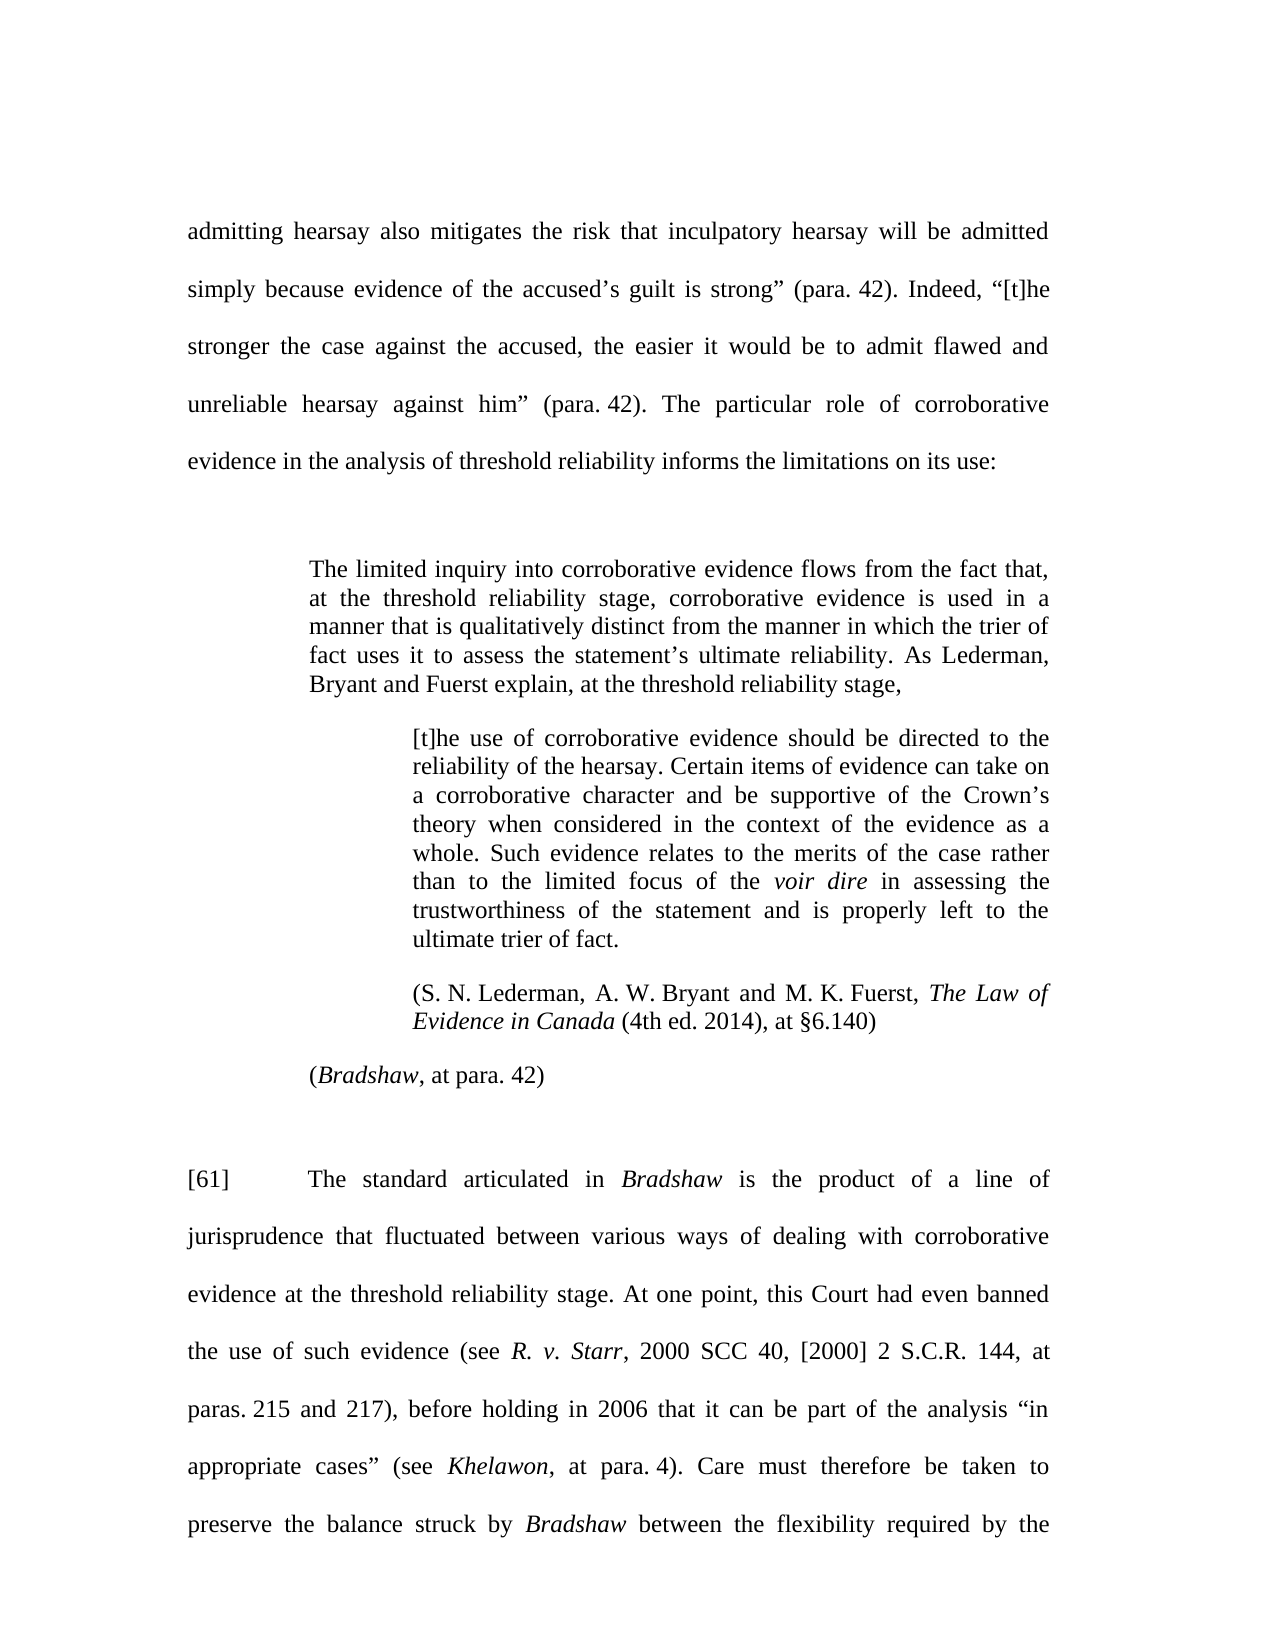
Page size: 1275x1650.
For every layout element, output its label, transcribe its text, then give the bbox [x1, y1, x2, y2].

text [187, 216, 1050, 475]
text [187, 1164, 1050, 1538]
text The limited inquiry into corroborative evidence flows from the fact that, at the threshold reliability stage, corroborative evidence is used in a manner that is qualitatively distinct from the manner in which the trier of fact uses it to assess the statement’s ultimate reliability. As Lederman, Bryant and Fuerst explain, at the threshold reliability stage, [271, 554, 1050, 698]
text (Bradshaw, at para. 42) [271, 1060, 1050, 1089]
text (S. N. Lederman, A. W. Bryant and M. K. Fuerst, The Law of Evidence in Canada (4th ed. 2014), at §6.140) [375, 978, 1050, 1035]
text [t]he use of corroborative evidence should be directed to the reliability of the hearsay. Certain items of evidence can take on a corroborative character and be supportive of the Crown’s theory when considered in the context of the evidence as a whole. Such evidence relates to the merits of the case rather than to the limited focus of the voir dire in assessing the trustworthiness of the statement and is properly left to the ultimate trier of fact. [375, 723, 1050, 953]
